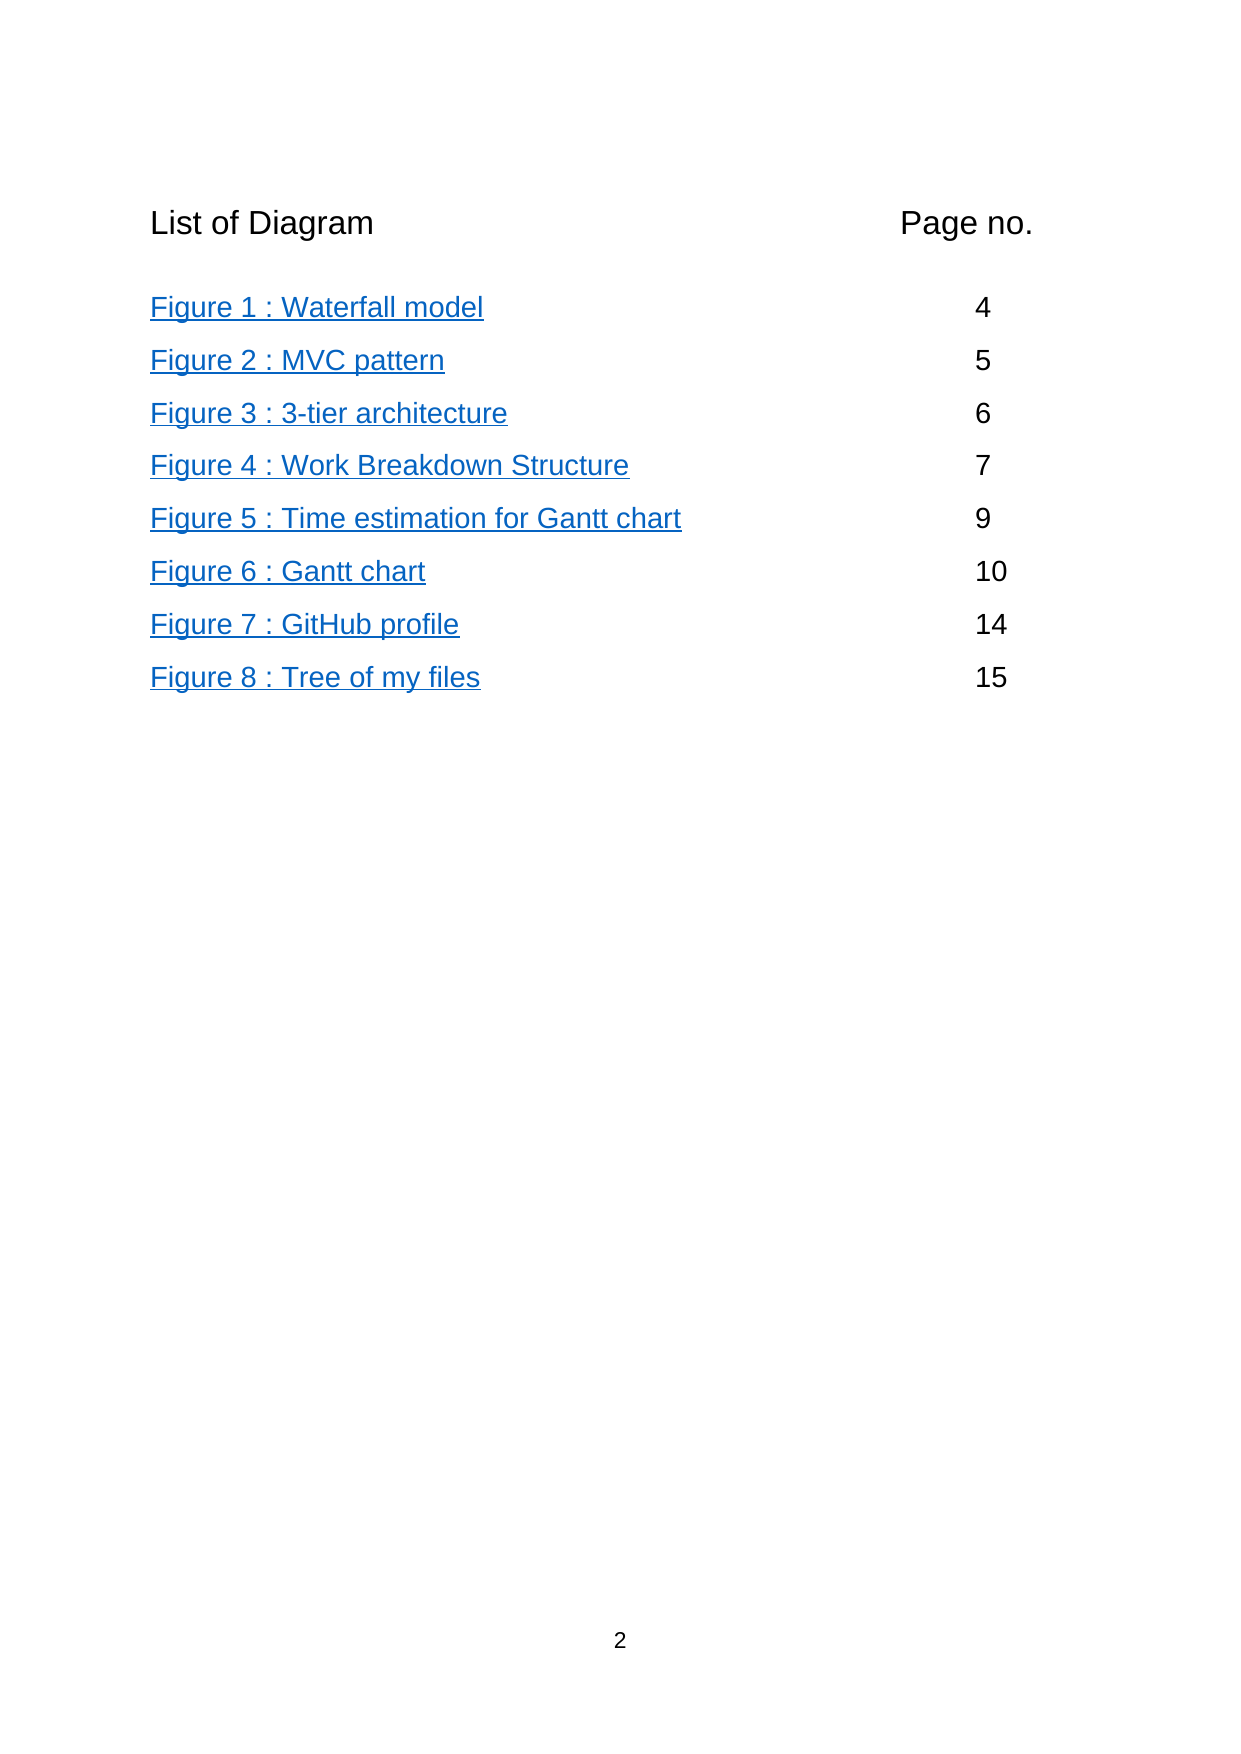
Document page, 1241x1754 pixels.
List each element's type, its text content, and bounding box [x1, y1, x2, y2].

text Figure 1 : Waterfall model 4 [150, 290, 1090, 323]
text Figure 6 : Gantt chart 10 [150, 554, 1090, 588]
text Figure 4 : Work Breakdown Structure 7 [150, 448, 1090, 482]
text Figure 8 : Tree of my files 15 [150, 660, 1090, 693]
text Figure 7 : GitHub profile 14 [150, 607, 1090, 640]
text Figure 5 : Time estimation for Gantt chart 9 [150, 501, 1090, 535]
text Figure 2 : MVC pattern 5 [150, 343, 1090, 376]
subtitle List of Diagram Page no. [150, 203, 1090, 242]
text Figure 3 : 3-tier architecture 6 [150, 396, 1090, 429]
